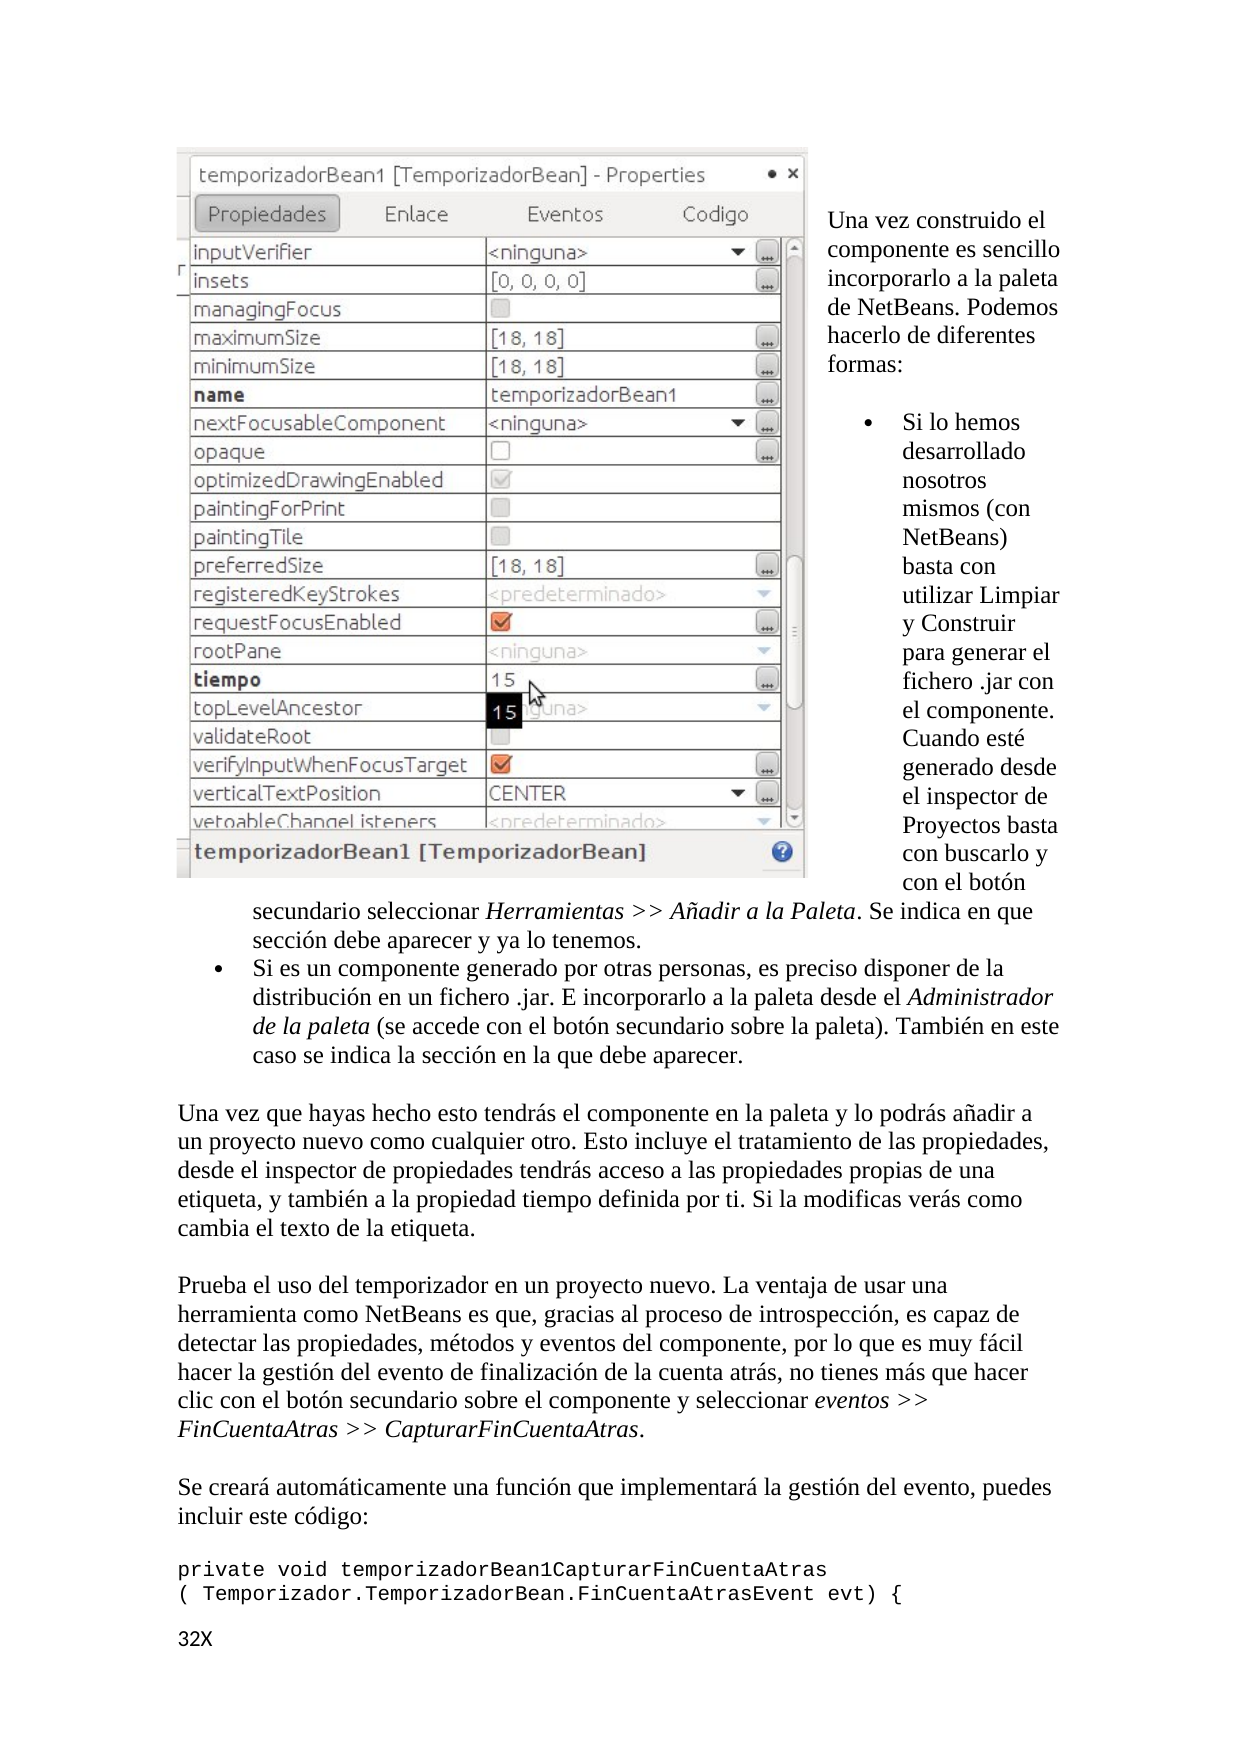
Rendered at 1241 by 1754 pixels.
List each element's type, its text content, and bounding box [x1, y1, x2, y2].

text private void temporizadorBean1CapturarFinCuentaAtras ( Temporizador.TemporizadorBean.FinCuentaAtrasEvent evt) { [177, 1559, 1063, 1606]
text Una vez que hayas hecho esto tendrás el componente en la paleta y lo podrás añadir a un proyecto nuevo como cualquier otro. Esto incluye el tratamiento de las propiedades, desde el inspector de propiedades tendrás acceso a las propiedades propias de una etiqueta, y también a la propiedad tiempo definida por ti. Si la modificas verás como cambia el texto de la etiqueta. [177, 1098, 1063, 1241]
text Una vez construido el componente es sencillo incorporarlo a la paleta de NetBeans. Podemos hacerlo de diferentes formas: [809, 206, 1063, 378]
list Si es un componente generado por otras personas, es preciso disponer de la distribución en un fichero .jar. E incorporarlo a la paleta desde el Administrador de la paleta (se accede con el botón secundario sobre la paleta). También en este caso se indica la sección en la que debe aparecer. [215, 953, 1063, 1068]
list Si lo hemos desarrollado nosotros mismos (con NetBeans) basta con utilizar Limpiar y Construir para generar el fichero .jar con el componente. Cuando esté generado desde el inspector de Proyectos basta con buscarlo y con el botón secundario seleccionar Herramientas >> Añadir a la Paleta. Se indica en que sección debe aparecer y ya lo tenemos. [215, 407, 1063, 953]
text Prueba el uso del temporizador en un proyecto nuevo. La ventaja de usar una herramienta como NetBeans es que, gracias al proceso de introspección, es capaz de detectar las propiedades, métodos y eventos del componente, por lo que es muy fácil hacer la gestión del evento de finalización de la cuenta atrás, no tienes más que hacer clic con el botón secundario sobre el componente y seleccionar eventos >> FinCuentaAtras >> CapturarFinCuentaAtras. [177, 1271, 1063, 1443]
picture [176, 147, 809, 878]
text Se creará automáticamente una función que implementará la gestión del evento, puedes incluir este código: [177, 1472, 1063, 1530]
